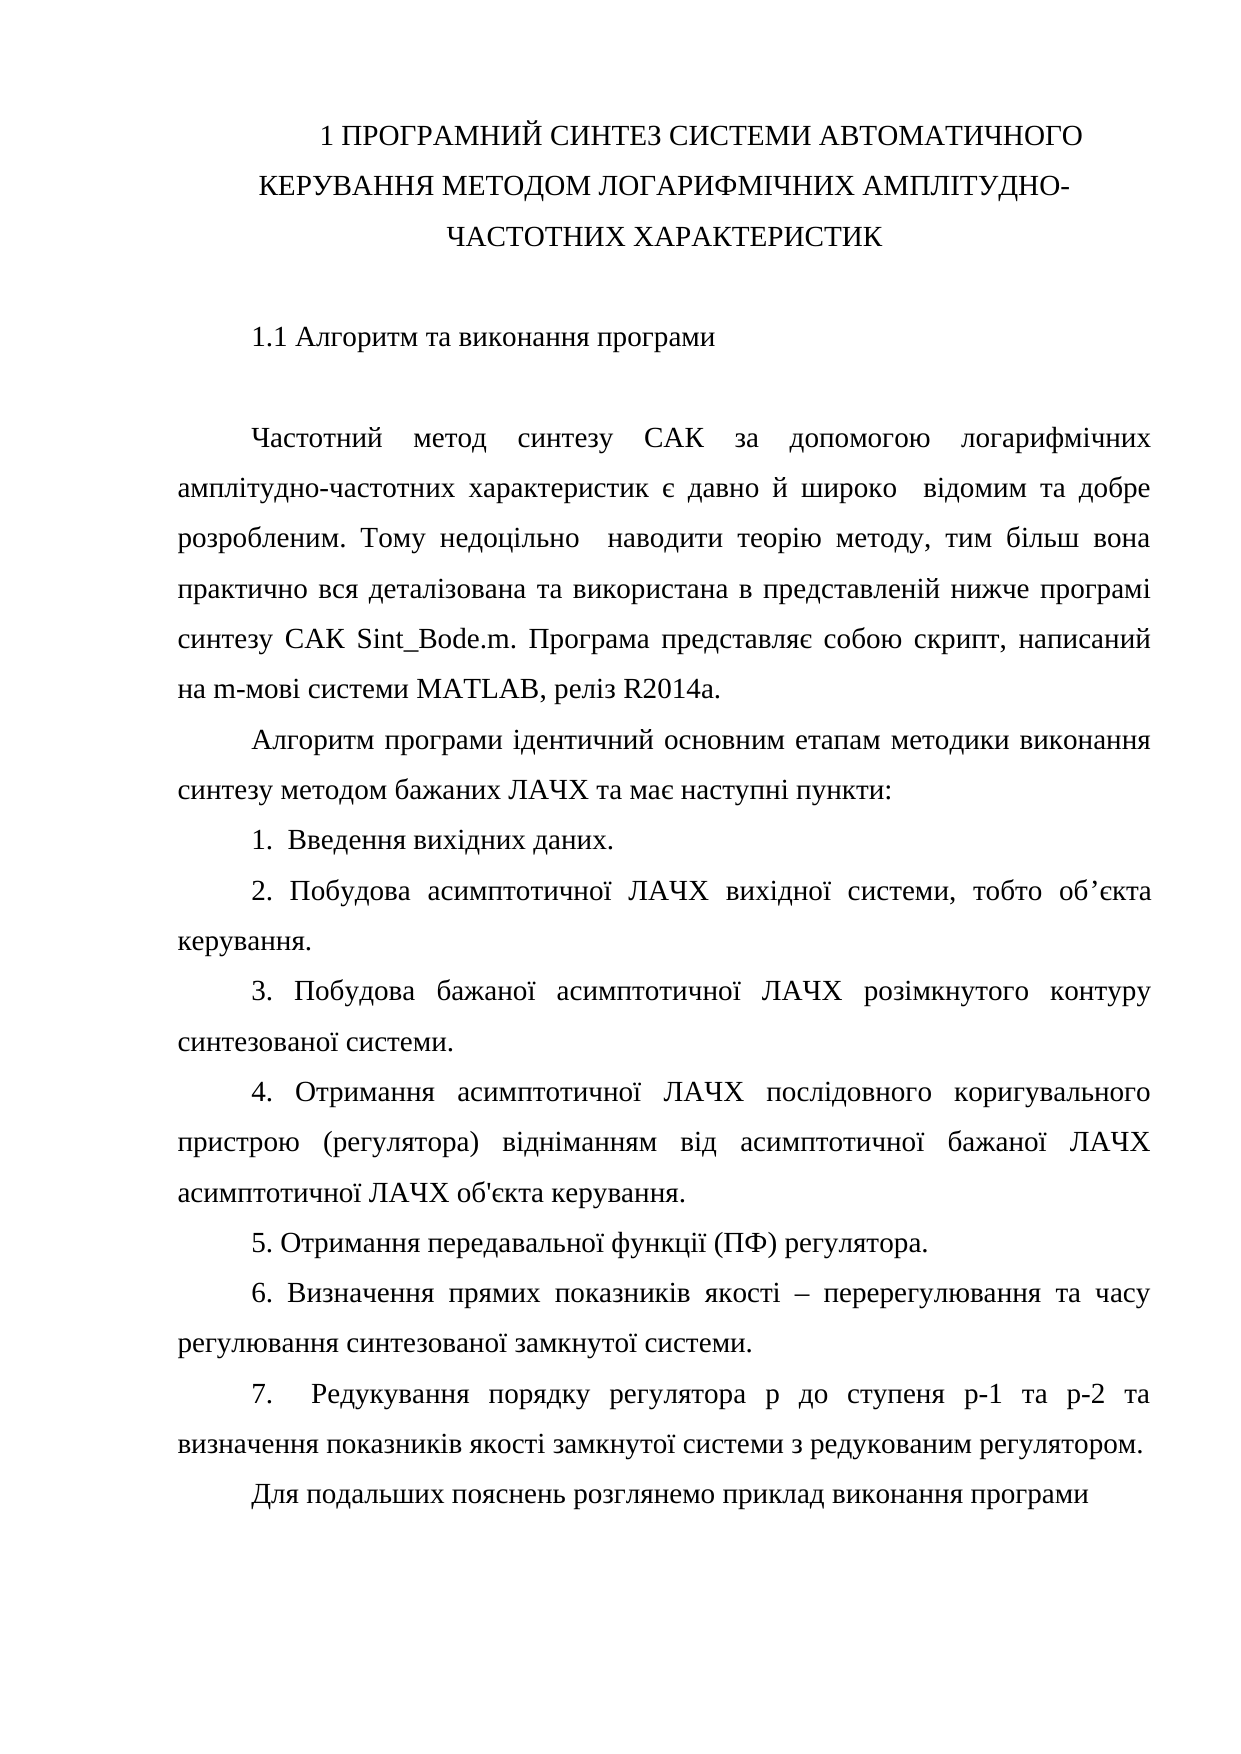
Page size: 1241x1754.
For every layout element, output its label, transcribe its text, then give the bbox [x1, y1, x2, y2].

text Для подальших пояснень розглянемо приклад виконання програми [177, 1477, 1152, 1510]
text 1 ПРОГРАМНИЙ СИНТЕЗ СИСТЕМИ АВТОМАТИЧНОГО КЕРУВАННЯ МЕТОДОМ ЛОГАРИФМІЧНИХ АМПЛІТУДНО-ЧАСТОТНИХ ХАРАКТЕРИСТИК [177, 118, 1152, 252]
text 1.1 Алгоритм та виконання програми [177, 319, 1152, 353]
text Алгоритм програми ідентичний основним етапам методики виконання синтезу методом бажаних ЛАЧХ та має наступні пункти: [177, 722, 1152, 806]
text 2. Побудова асимптотичної ЛАЧХ вихідної системи, тобто об’єкта керування. [177, 873, 1152, 957]
text 5. Отримання передавальної функції (ПФ) регулятора. [177, 1225, 1152, 1258]
text 4. Отримання асимптотичної ЛАЧХ послідовного коригувального пристрою (регулятора) відніманням від асимптотичної бажаної ЛАЧХ асимптотичної ЛАЧХ об'єкта керування. [177, 1074, 1152, 1208]
text 6. Визначення прямих показників якості – перерегулювання та часу регулювання синтезованої замкнутої системи. [177, 1275, 1152, 1359]
text 7. Редукування порядку регулятора р до ступеня р-1 та р-2 та визначення показників якості замкнутої системи з редукованим регулятором. [177, 1376, 1152, 1460]
text 3. Побудова бажаної асимптотичної ЛАЧХ розімкнутого контуру синтезованої системи. [177, 973, 1152, 1057]
text 1. Введення вихідних даних. [177, 822, 1152, 856]
text Частотний метод синтезу САК за допомогою логарифмічних амплітудно-частотних характеристик є давно й широко відомим та добре розробленим. Тому недоцільно наводити теорію методу, тим більш вона практично вся деталізована та використана в представленій нижче програмі синтезу САК Sint_Bode.m. Програма представляє собою скрипт, написаний на m-мові системи MATLAB, реліз R2014a. [177, 420, 1152, 705]
